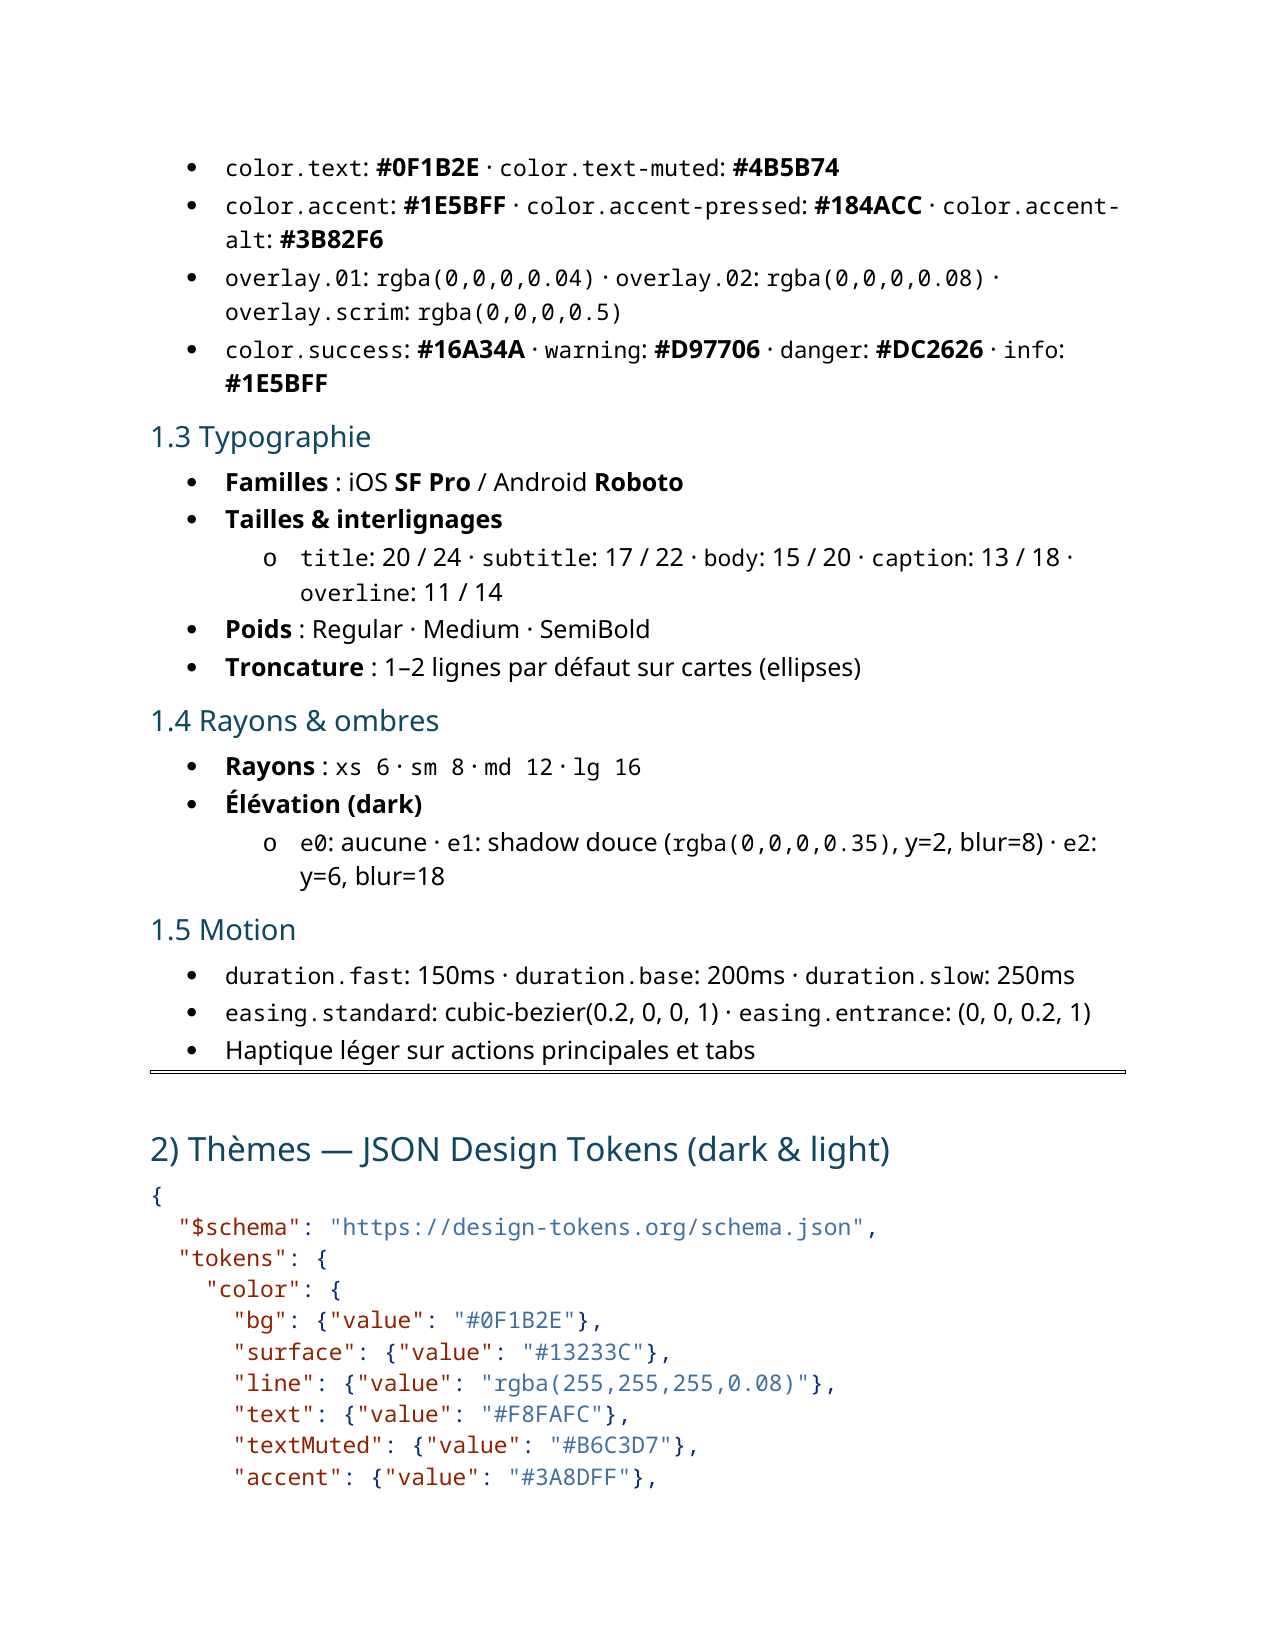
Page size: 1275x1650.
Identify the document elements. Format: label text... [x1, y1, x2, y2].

subtitle 1.4 Rayons & ombres [150, 701, 1125, 740]
list Tailles & interlignages [187, 502, 1125, 536]
list easing.standard: cubic-bezier(0.2, 0, 0, 1) · easing.entrance: (0, 0, 0.2, 1) [187, 995, 1125, 1029]
list e0: aucune · e1: shadow douce (rgba(0,0,0,0.35), y=2, blur=8) · e2: y=6, blur=18 [262, 824, 1125, 893]
list color.text: #0F1B2E · color.text-muted: #4B5B74 [187, 150, 1125, 184]
list Élévation (dark) [187, 786, 1125, 821]
list Poids : Regular · Medium · SemiBold [187, 612, 1125, 646]
list color.success: #16A34A · warning: #D97706 · danger: #DC2626 · info: #1E5BFF [187, 332, 1125, 400]
list overlay.01: rgba(0,0,0,0.04) · overlay.02: rgba(0,0,0,0.08) · overlay.scrim: rgba(0,0,0,0.5) [187, 260, 1125, 328]
list Haptique léger sur actions principales et tabs [187, 1033, 1125, 1067]
subtitle 1.3 Typographie [150, 416, 1125, 456]
list Familles : iOS SF Pro / Android Roboto [187, 464, 1125, 498]
list Troncature : 1–2 lignes par défaut sur cartes (ellipses) [187, 650, 1125, 684]
list color.accent: #1E5BFF · color.accent-pressed: #184ACC · color.accent-alt: #3B82F6 [187, 188, 1125, 256]
subtitle 2) Thèmes — JSON Design Tokens (dark & light) [150, 1126, 1125, 1171]
list title: 20 / 24 · subtitle: 17 / 22 · body: 15 / 20 · caption: 13 / 18 · overline: 11 / 14 [262, 540, 1125, 608]
list Rayons : xs 6 · sm 8 · md 12 · lg 16 [187, 749, 1125, 783]
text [150, 1179, 1125, 1492]
subtitle 1.5 Motion [150, 909, 1125, 949]
list duration.fast: 150ms · duration.base: 200ms · duration.slow: 250ms [187, 957, 1125, 991]
